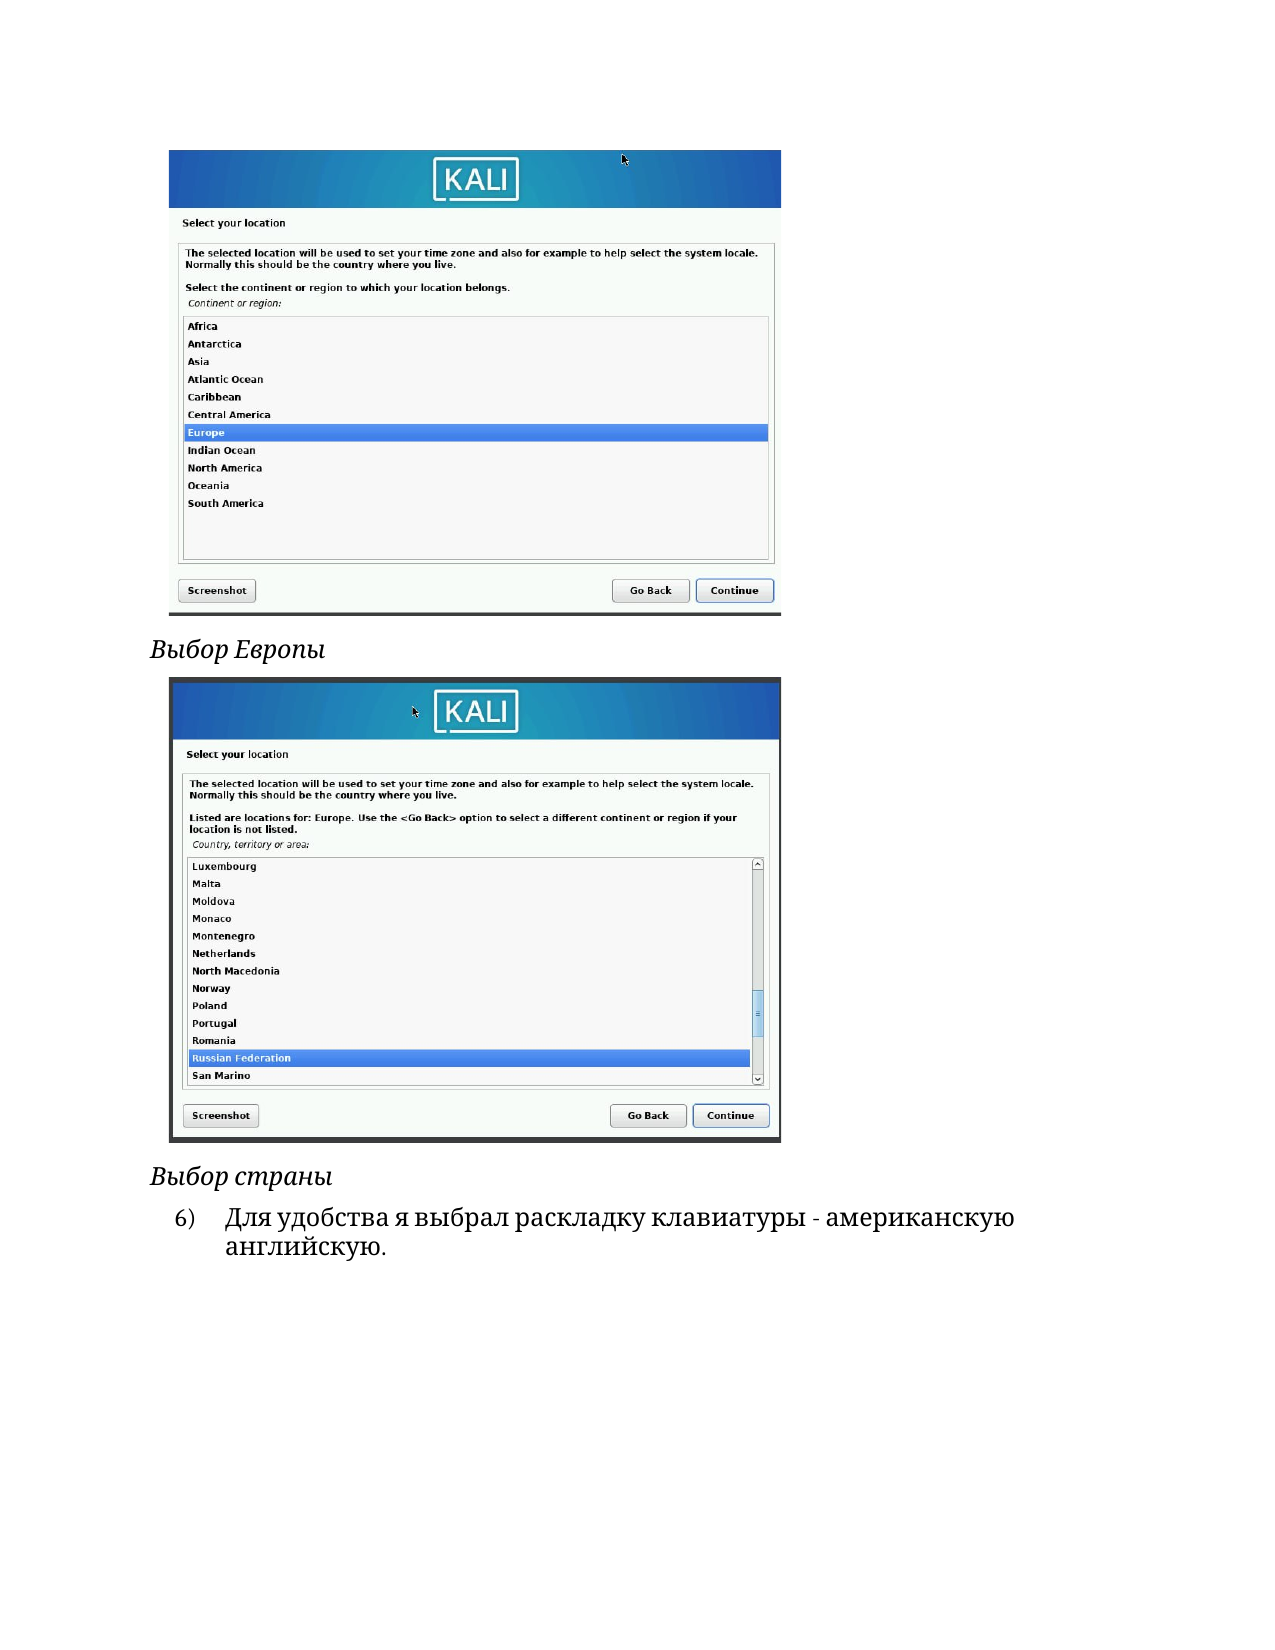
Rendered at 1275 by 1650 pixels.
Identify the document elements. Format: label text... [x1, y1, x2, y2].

picture [168, 150, 782, 616]
picture [168, 677, 782, 1143]
text Выбор страны [150, 1163, 1125, 1192]
list Для удобства я выбрал раскладку клавиатуры - американскую английскую. [175, 1204, 1125, 1262]
text Выбор Европы [150, 636, 1125, 665]
